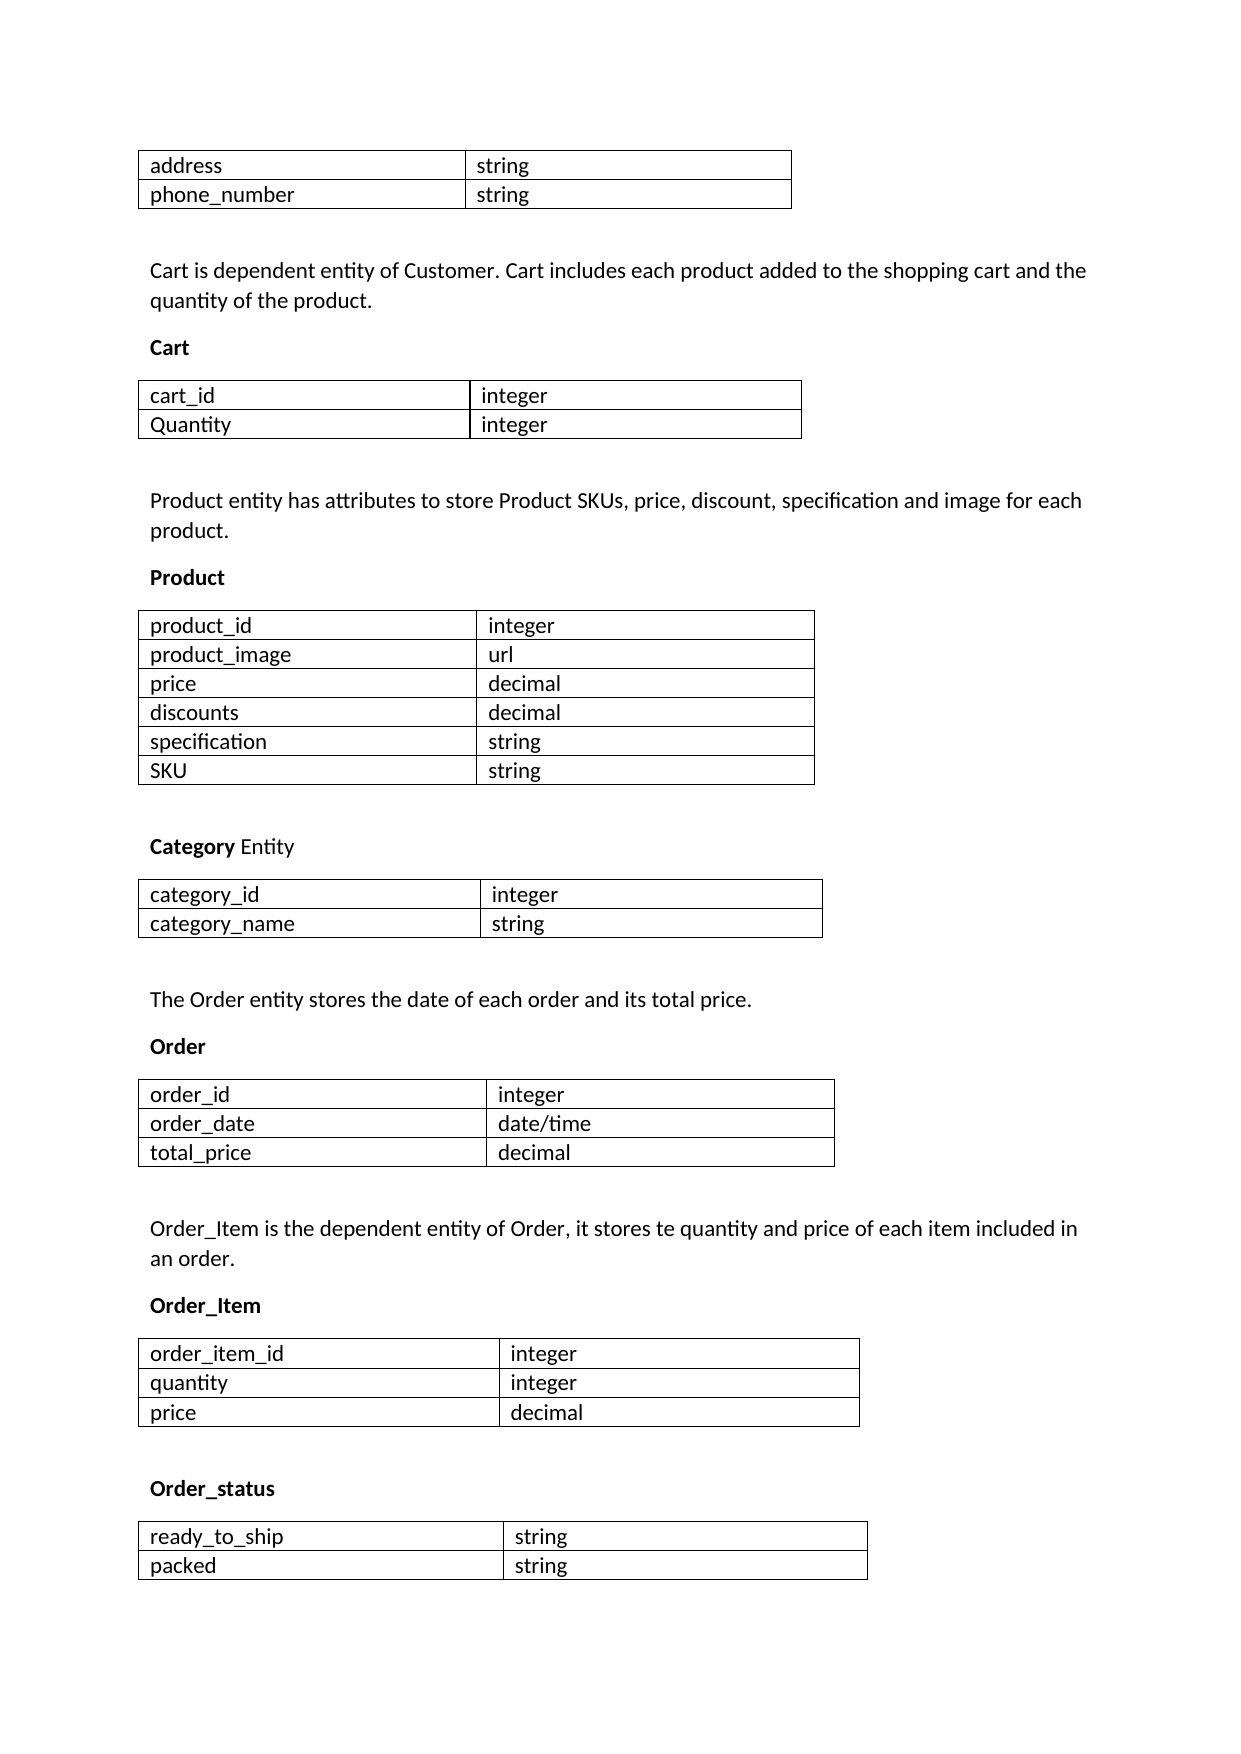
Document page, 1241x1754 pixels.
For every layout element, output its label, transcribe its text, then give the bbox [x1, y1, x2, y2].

table_cell packed [139, 1551, 503, 1579]
table_cell string [504, 1551, 867, 1579]
table_header ready_to_ship [139, 1522, 503, 1550]
table_header integer [500, 1339, 859, 1367]
text Order_Item is the dependent entity of Order, it stores te quantity and price of each item included in an order. [150, 1214, 1090, 1272]
text The Order entity stores the date of each order and its total price. [150, 985, 1090, 1013]
table_cell quantity [139, 1369, 499, 1397]
table_header order_item_id [139, 1339, 499, 1367]
table_cell string [477, 727, 814, 755]
table_cell price [139, 669, 476, 697]
table_cell decimal [477, 669, 814, 697]
table_cell Quantity [139, 410, 469, 438]
table_cell order_date [139, 1109, 486, 1137]
table_cell decimal [477, 698, 814, 726]
table_cell phone_number [139, 180, 465, 208]
text Order_Item [150, 1291, 1090, 1319]
table_cell product_image [139, 640, 476, 668]
text Cart is dependent entity of Customer. Cart includes each product added to the shopping cart and the quantity of the product. [150, 256, 1090, 314]
table_header integer [477, 611, 814, 639]
table_cell price [139, 1398, 499, 1426]
table_cell string [466, 180, 791, 208]
text Order_status [150, 1474, 1090, 1502]
table_header cart_id [139, 381, 469, 409]
text Product [150, 563, 1090, 591]
table_cell decimal [487, 1138, 834, 1166]
table_cell discounts [139, 698, 476, 726]
table_header product_id [139, 611, 476, 639]
table_cell decimal [500, 1398, 859, 1426]
table_cell category_name [139, 909, 480, 937]
table_cell SKU [139, 756, 476, 784]
text Category Entity [150, 832, 1090, 860]
table_header integer [481, 880, 822, 908]
table_cell date/time [487, 1109, 834, 1137]
table_header integer [487, 1080, 834, 1108]
table_header order_id [139, 1080, 486, 1108]
table_cell string [477, 756, 814, 784]
table_cell specification [139, 727, 476, 755]
table_cell string [481, 909, 822, 937]
table_header category_id [139, 880, 480, 908]
table_header integer [471, 381, 801, 409]
text Order [150, 1032, 1090, 1060]
table_cell url [477, 640, 814, 668]
table_header string [504, 1522, 867, 1550]
table_cell string [466, 151, 791, 179]
table_cell integer [471, 410, 801, 438]
table_cell address [139, 151, 465, 179]
text Cart [150, 333, 1090, 361]
table_cell total_price [139, 1138, 486, 1166]
text Product entity has attributes to store Product SKUs, price, discount, specification and image for each product. [150, 486, 1090, 544]
table_cell integer [500, 1369, 859, 1397]
